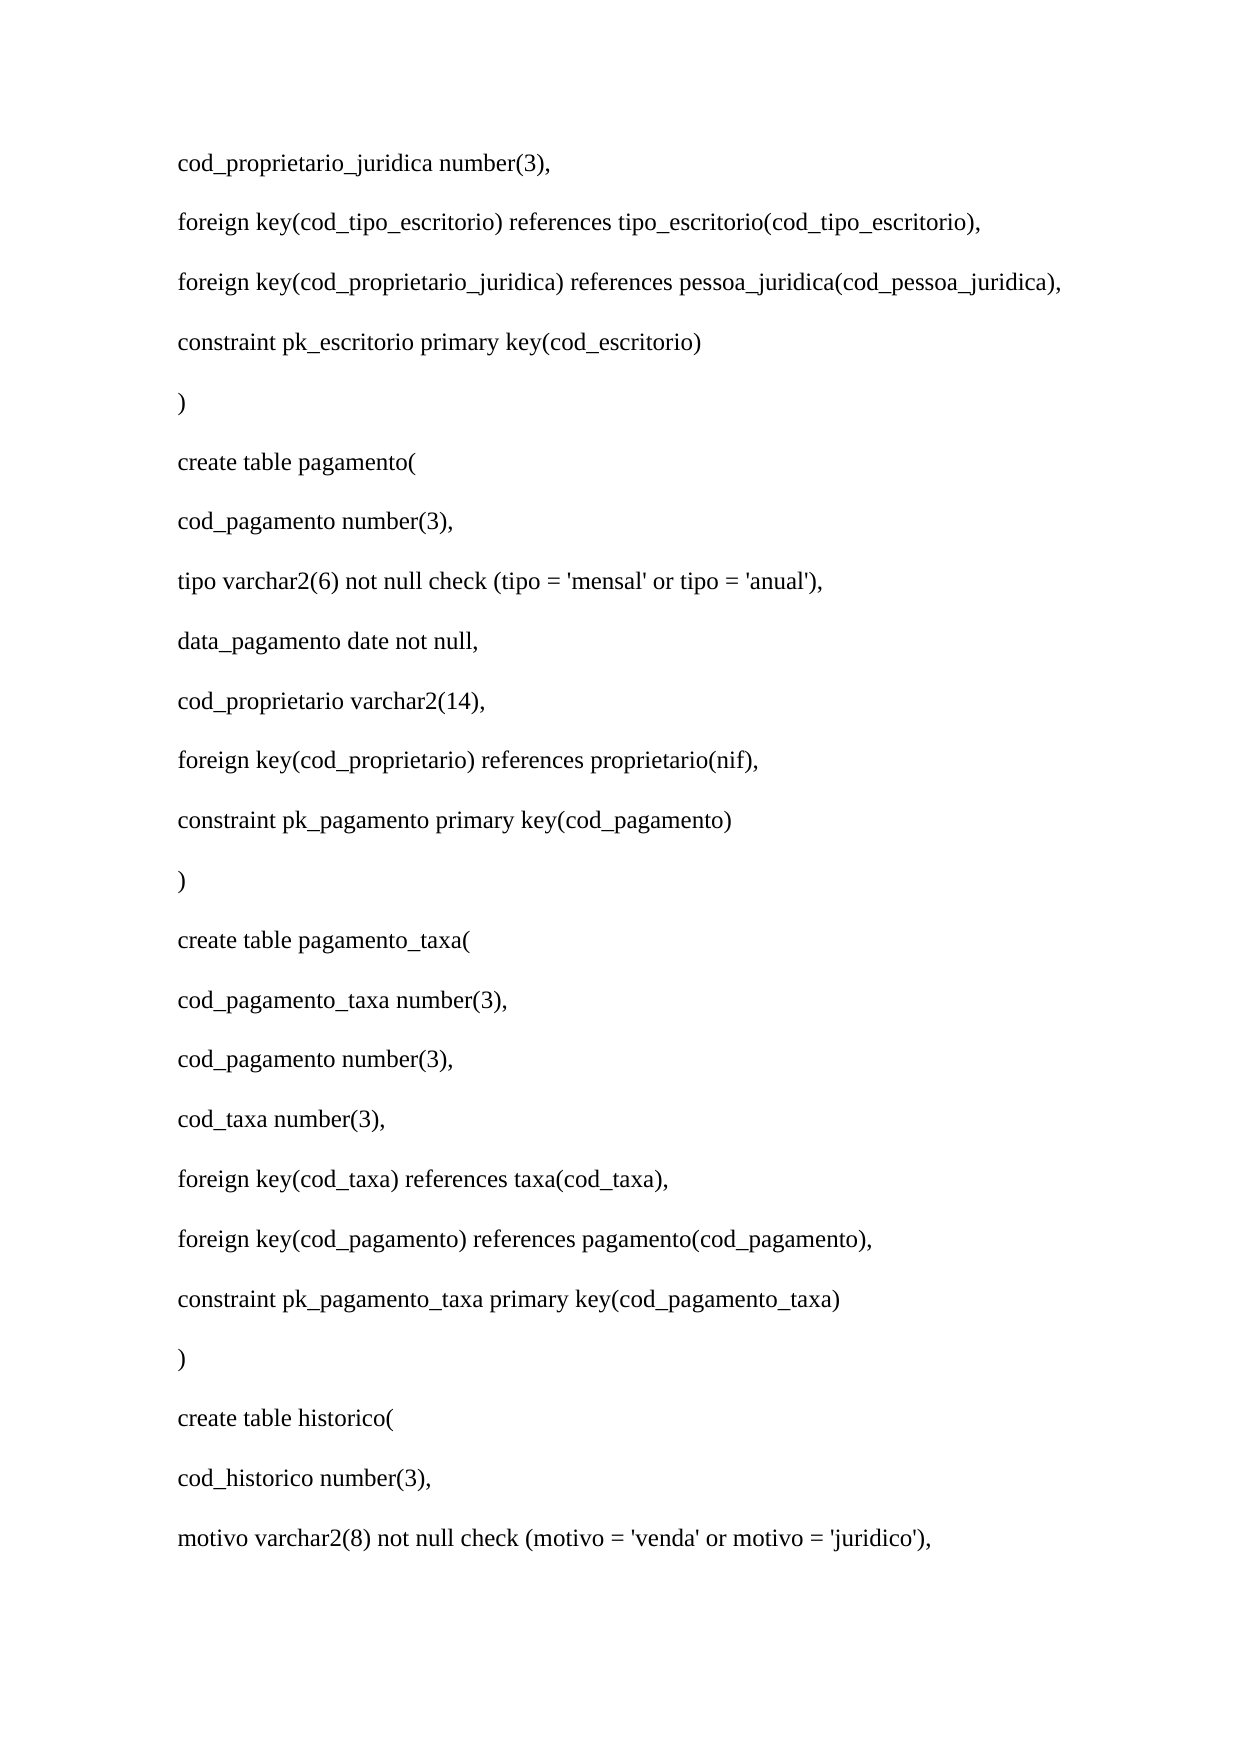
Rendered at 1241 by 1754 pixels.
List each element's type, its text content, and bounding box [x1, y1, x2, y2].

text cod_proprietario varchar2(14), [177, 686, 1063, 714]
text cod_historico number(3), [177, 1463, 1063, 1492]
text data_pagamento date not null, [177, 626, 1063, 655]
text foreign key(cod_pagamento) references pagamento(cod_pagamento), [177, 1224, 1063, 1253]
text ) [177, 865, 1063, 894]
text cod_pagamento_taxa number(3), [177, 985, 1063, 1013]
text ) [177, 387, 1063, 416]
text cod_pagamento number(3), [177, 1044, 1063, 1073]
text create table historico( [177, 1403, 1063, 1432]
text cod_proprietario_juridica number(3), [177, 148, 1063, 176]
text foreign key(cod_proprietario_juridica) references pessoa_juridica(cod_pessoa_juridica), [177, 267, 1063, 296]
text create table pagamento_taxa( [177, 925, 1063, 954]
text foreign key(cod_tipo_escritorio) references tipo_escritorio(cod_tipo_escritorio), [177, 207, 1063, 236]
text foreign key(cod_taxa) references taxa(cod_taxa), [177, 1164, 1063, 1193]
text ) [177, 1343, 1063, 1372]
text foreign key(cod_proprietario) references proprietario(nif), [177, 746, 1063, 774]
text constraint pk_pagamento primary key(cod_pagamento) [177, 805, 1063, 834]
text cod_taxa number(3), [177, 1104, 1063, 1133]
text create table pagamento( [177, 447, 1063, 475]
text constraint pk_escritorio primary key(cod_escritorio) [177, 327, 1063, 356]
text constraint pk_pagamento_taxa primary key(cod_pagamento_taxa) [177, 1284, 1063, 1312]
text tipo varchar2(6) not null check (tipo = 'mensal' or tipo = 'anual'), [177, 566, 1063, 595]
text motivo varchar2(8) not null check (motivo = 'venda' or motivo = 'juridico'), [177, 1523, 1063, 1552]
text cod_pagamento number(3), [177, 506, 1063, 535]
